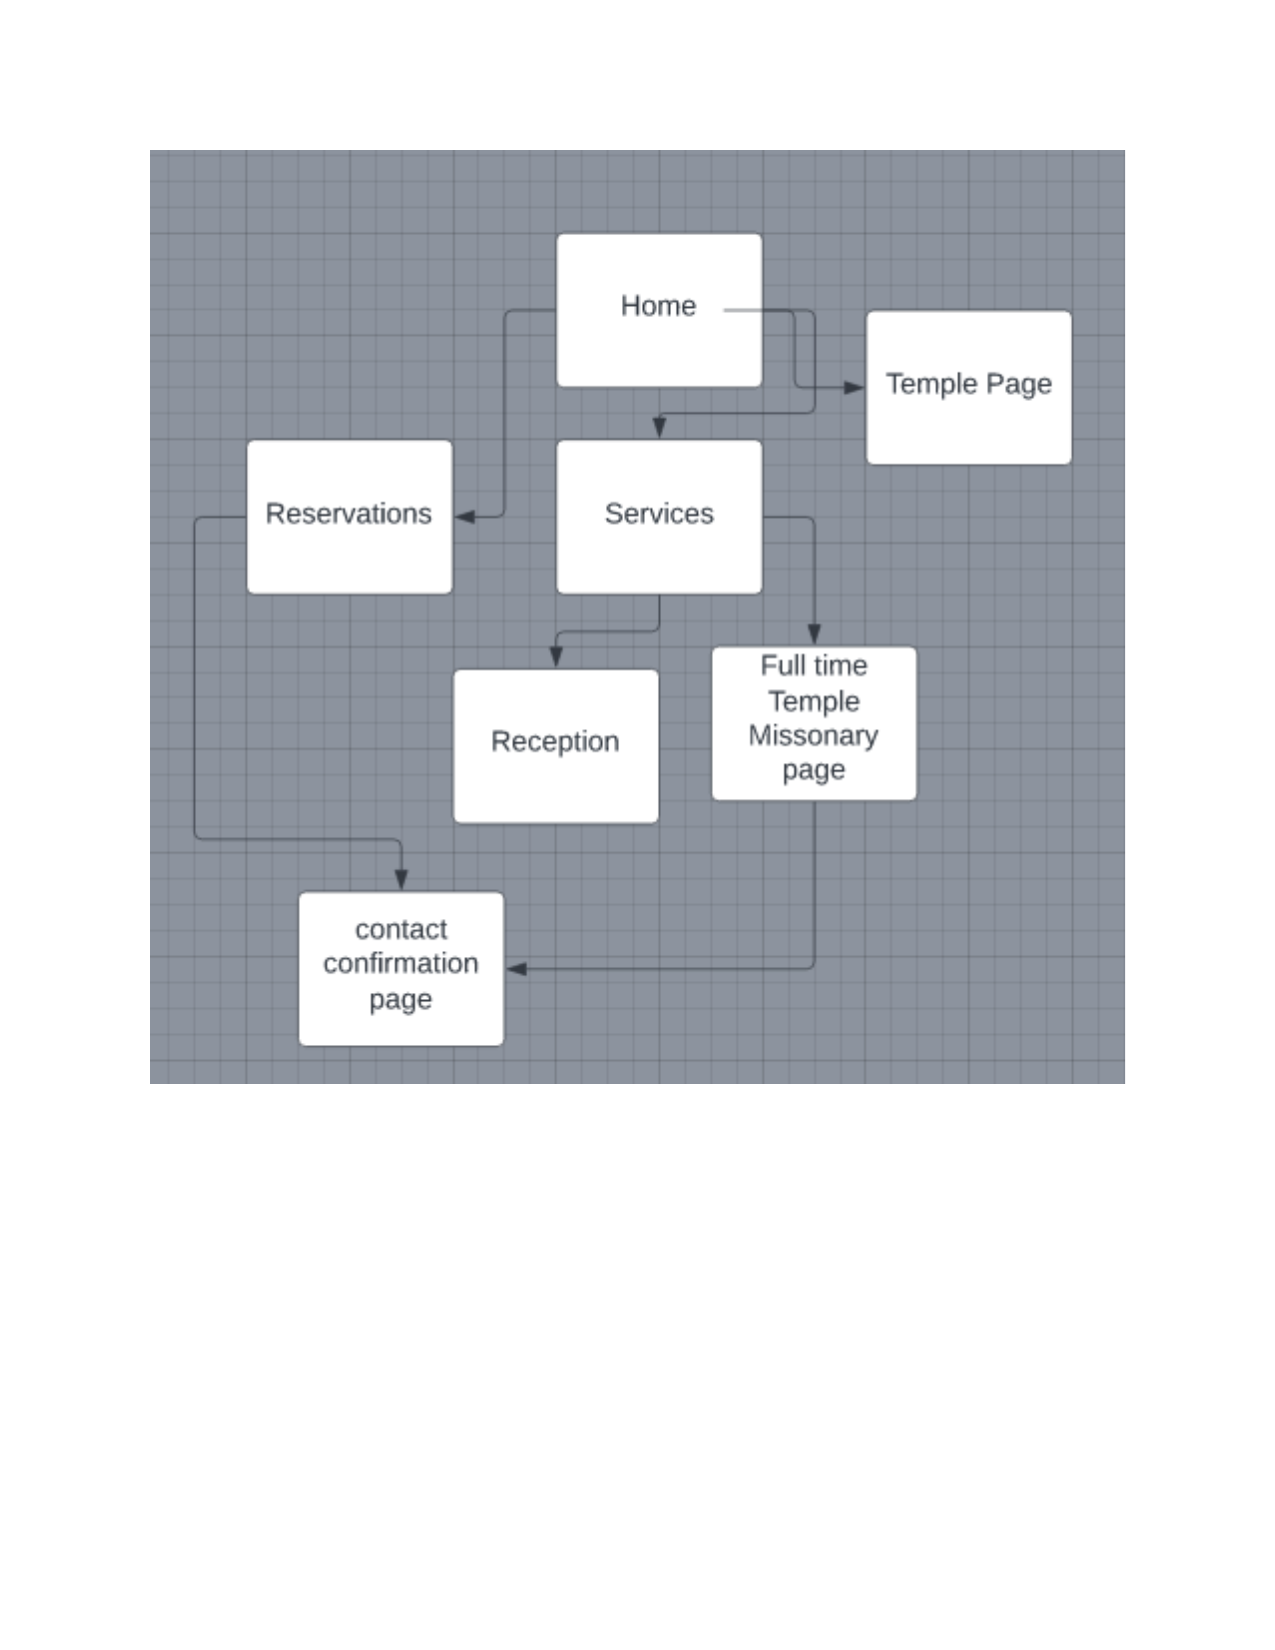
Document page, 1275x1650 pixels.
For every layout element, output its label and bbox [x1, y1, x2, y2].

picture [150, 150, 1125, 1084]
